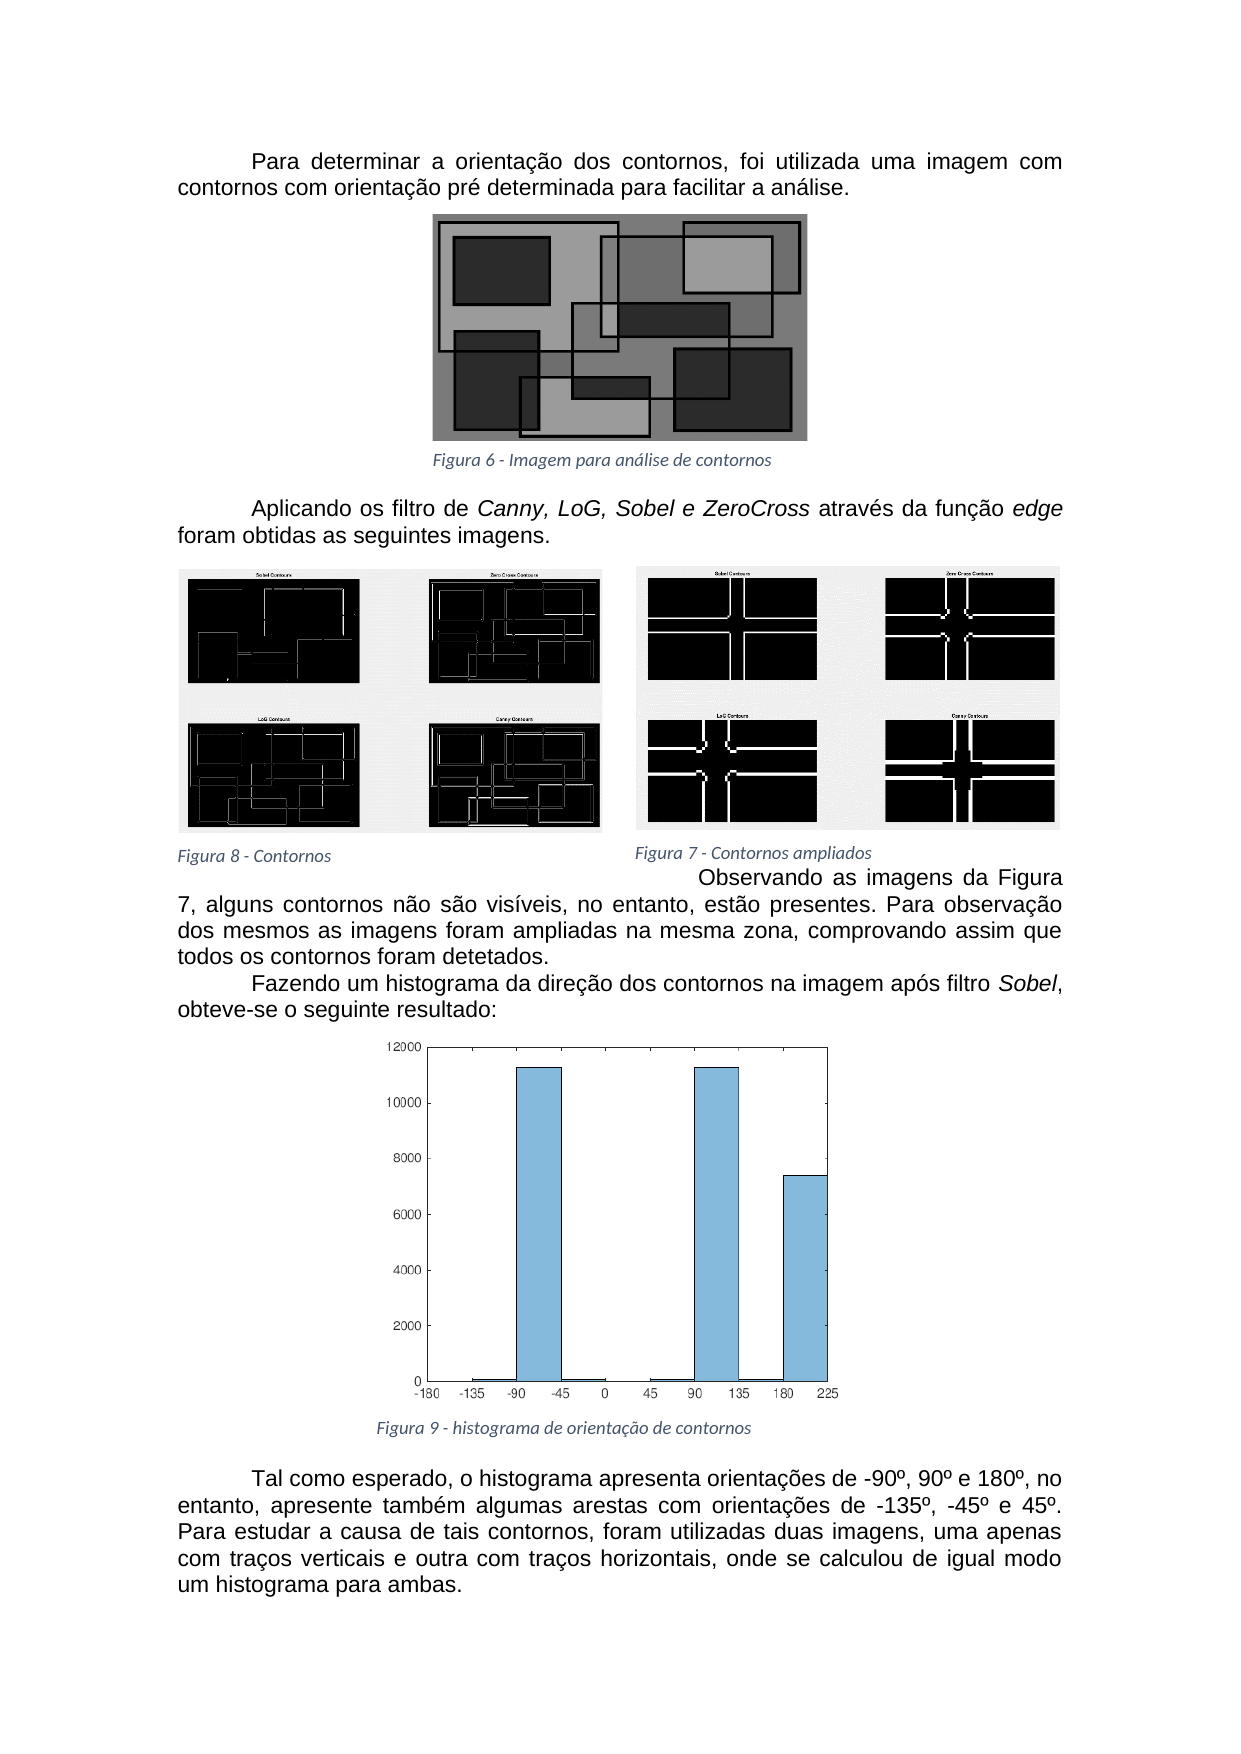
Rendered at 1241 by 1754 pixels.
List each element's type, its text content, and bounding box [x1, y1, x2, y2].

picture [376, 1032, 864, 1413]
text Para determinar a orientação dos contornos, foi utilizada uma imagem com contornos com orientação pré determinada para facilitar a análise. [177, 148, 1063, 200]
text Fazendo um histograma da direção dos contornos na imagem após filtro Sobel, obteve-se o seguinte resultado: [177, 969, 1063, 1022]
text Tal como esperado, o histograma apresenta orientações de -90º, 90º e 180º, no entanto, apresente também algumas arestas com orientações de -135º, -45º e 45º. Para estudar a causa de tais contornos, foram utilizadas duas imagens, uma apenas com traços verticais e outra com traços horizontais, onde se calculou de igual modo um histograma para ambas. [177, 1465, 1063, 1597]
picture [634, 566, 1060, 829]
text Aplicando os filtro de Canny, LoG, Sobel e ZeroCross através da função edge foram obtidas as seguintes imagens. [177, 495, 1063, 548]
picture [177, 569, 603, 832]
